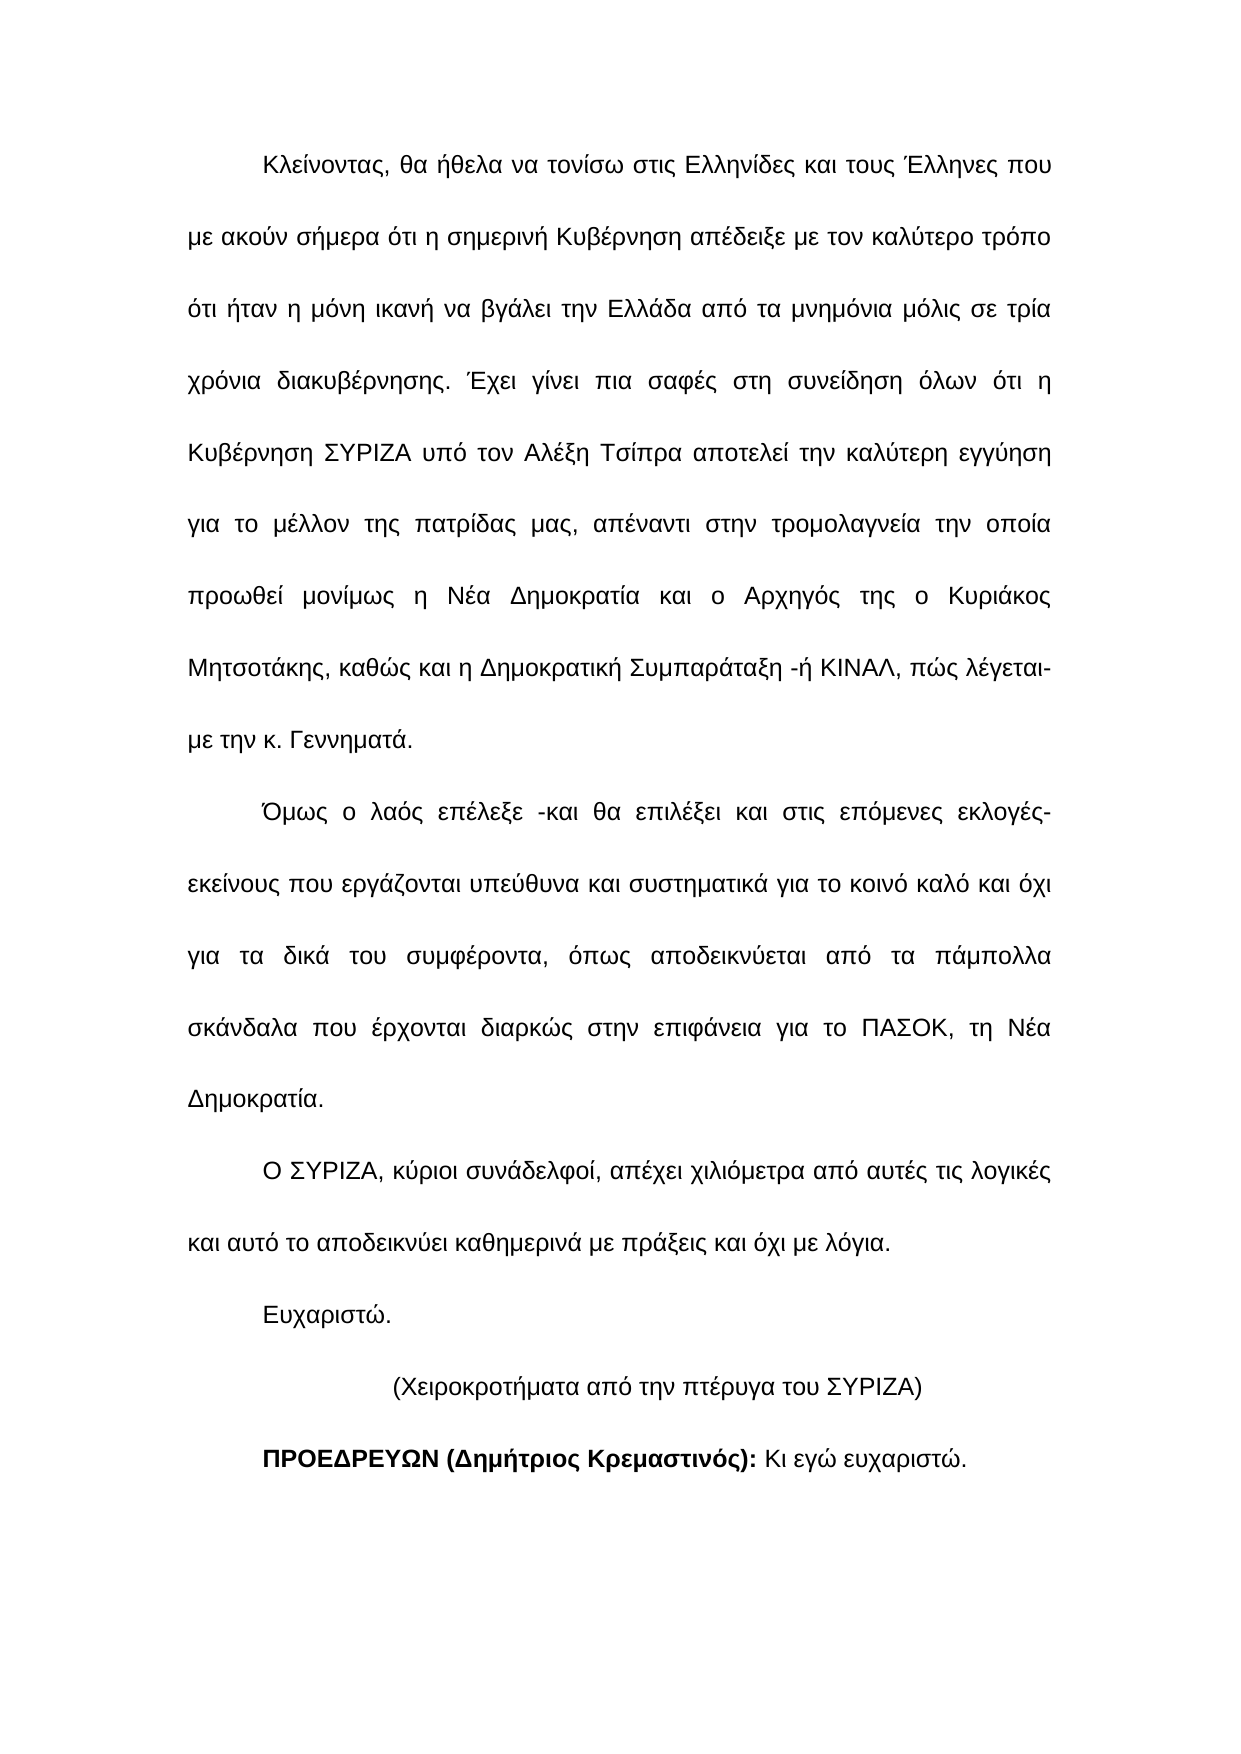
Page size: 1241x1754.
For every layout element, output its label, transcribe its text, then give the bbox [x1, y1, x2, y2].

text ΠΡΟΕΔΡΕΥΩΝ (Δημήτριος Κρεμαστινός): Κι εγώ ευχαριστώ. [187, 1444, 1053, 1472]
text (Χειροκροτήματα από την πτέρυγα του ΣΥΡΙΖΑ) [187, 1372, 1053, 1401]
text Ο ΣΥΡΙΖΑ, κύριοι συνάδελφοί, απέχει χιλιόμετρα από αυτές τις λογικές και αυτό το αποδεικνύει καθημερινά με πράξεις και όχι με λόγια. [187, 1156, 1053, 1257]
text Ευχαριστώ. [187, 1300, 1053, 1329]
text Κλείνοντας, θα ήθελα να τονίσω στις Ελληνίδες και τους Έλληνες που με ακούν σήμερα ότι η σημερινή Κυβέρνηση απέδειξε με τον καλύτερο τρόπο ότι ήταν η μόνη ικανή να βγάλει την Ελλάδα από τα μνημόνια μόλις σε τρία χρόνια διακυβέρνησης. Έχει γίνει πια σαφές στη συνείδηση όλων ότι η Κυβέρνηση ΣΥΡΙΖΑ υπό τον Αλέξη Τσίπρα αποτελεί την καλύτερη εγγύηση για το μέλλον της πατρίδας μας, απέναντι στην τρομολαγνεία την οποία προωθεί μονίμως η Νέα Δημοκρατία και ο Αρχηγός της ο Κυριάκος Μητσοτάκης, καθώς και η Δημοκρατική Συμπαράταξη -ή ΚΙΝΑΛ, πώς λέγεται- με την κ. Γεννηματά. [187, 150, 1053, 754]
text Όμως ο λαός επέλεξε -και θα επιλέξει και στις επόμενες εκλογές- εκείνους που εργάζονται υπεύθυνα και συστηματικά για το κοινό καλό και όχι για τα δικά του συμφέροντα, όπως αποδεικνύεται από τα πάμπολλα σκάνδαλα που έρχονται διαρκώς στην επιφάνεια για το ΠΑΣΟΚ, τη Νέα Δημοκρατία. [187, 797, 1053, 1113]
